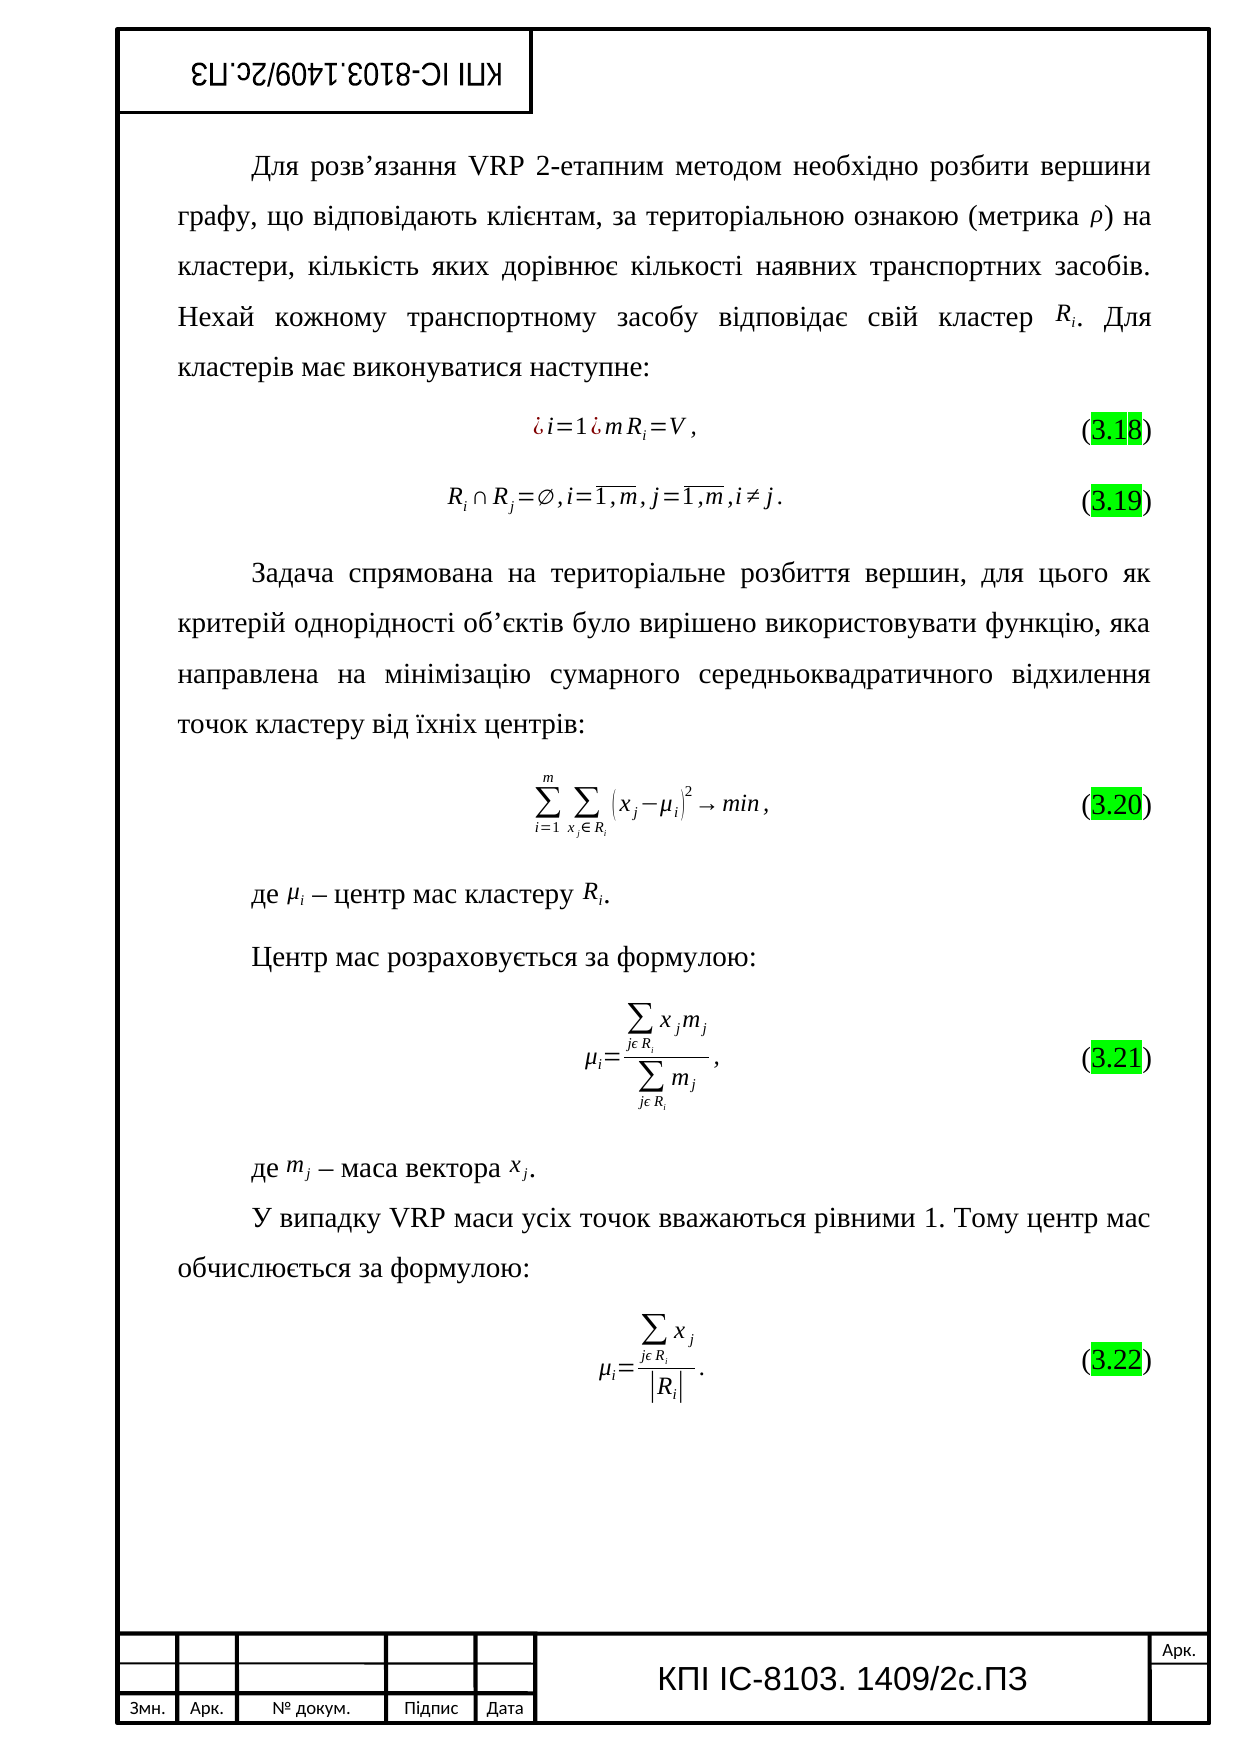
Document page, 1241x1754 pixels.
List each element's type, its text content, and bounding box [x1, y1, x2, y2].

table_header [166, 990, 1063, 1137]
table_header [166, 756, 1063, 864]
text Задача спрямована на територіальне розбиття вершин, для цього як критерій однорідності об’єктів було вирішено використовувати функцію, яка направлена на мінімізацію сумарного середньоквадратичного відхилення точок кластеру від їхніх центрів: [177, 555, 1152, 739]
table_header (3.20) [1063, 756, 1163, 864]
table_header [166, 1301, 1063, 1430]
table_header (3.21) [1063, 990, 1163, 1137]
table_header (3.22) [1063, 1301, 1163, 1430]
text Центр мас розраховується за формулою: [177, 939, 1152, 973]
text де – маса вектора . [177, 1150, 1152, 1183]
text де – центр мас кластеру . [177, 876, 1152, 910]
table_header [166, 399, 1063, 471]
text Для розв’язання VRP 2-етапним методом необхідно розбити вершини графу, що відповідають клієнтам, за територіальною ознакою (метрика ) на кластери, кількість яких дорівнює кількості наявних транспортних засобів. Нехай кожному транспортному засобу відповідає свій кластер . Для кластерів має виконуватися наступне: [177, 148, 1152, 382]
table_header (3.18) [1063, 399, 1163, 471]
text У випадку VRP маси усіх точок вважаються рівними 1. Тому центр мас обчислюється за формулою: [177, 1200, 1152, 1284]
table_cell (3.19) [1063, 471, 1163, 543]
table_cell [166, 471, 1063, 543]
